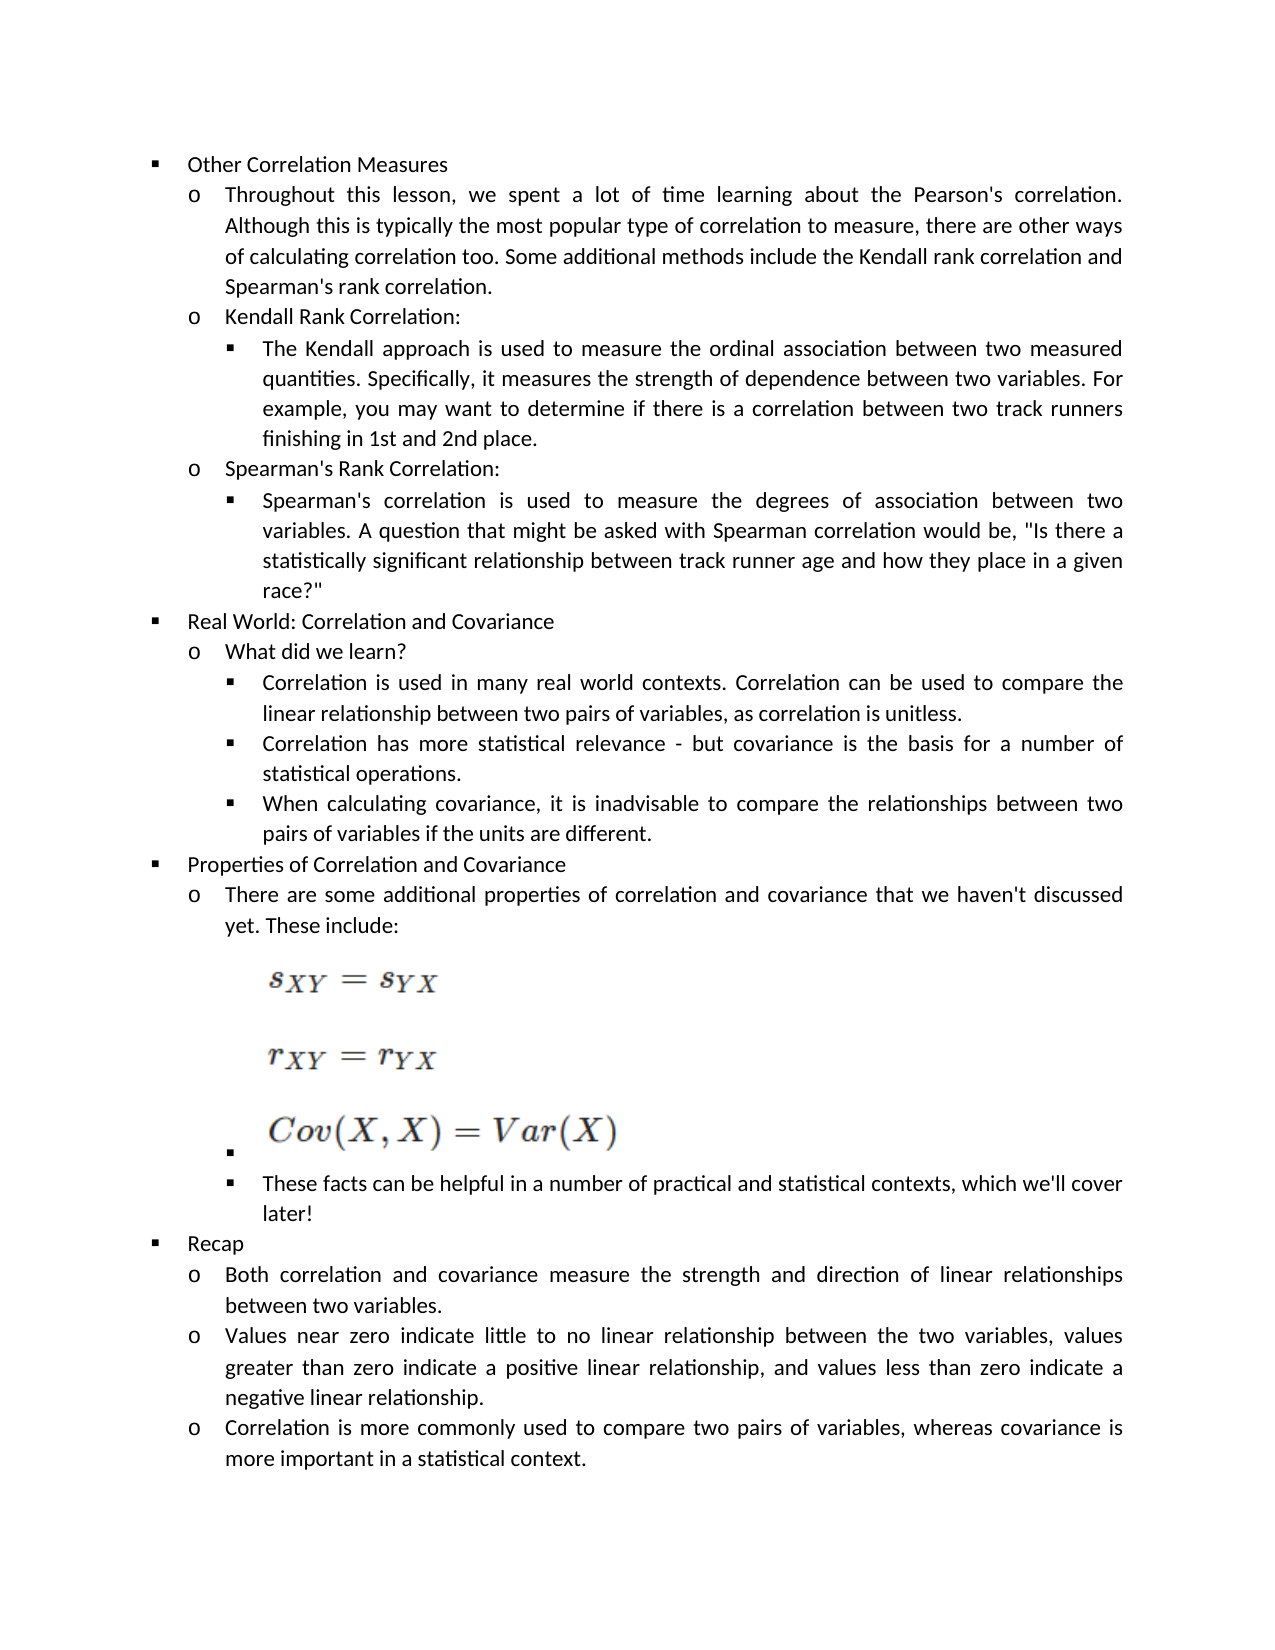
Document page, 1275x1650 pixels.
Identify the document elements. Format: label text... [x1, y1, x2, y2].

list Correlation is used in many real world contexts. Correlation can be used to compare the linear relationship between two pairs of variables, as correlation is unitless. [225, 668, 1125, 727]
list Spearman's Rank Correlation: [187, 454, 1125, 484]
list Real World: Correlation and Covariance [150, 607, 1125, 635]
list The Kendall approach is used to measure the ordinal association between two measured quantities. Specifically, it measures the strength of dependence between two variables. For example, you may want to determine if there is a correlation between two track runners finishing in 1st and 2nd place. [225, 334, 1125, 452]
list Values near zero indicate little to no linear relationship between the two variables, values greater than zero indicate a positive linear relationship, and values less than zero indicate a negative linear relationship. [187, 1321, 1125, 1411]
list Correlation is more commonly used to compare two pairs of variables, whereas covariance is more important in a statistical context. [187, 1413, 1125, 1472]
list Recap [150, 1229, 1125, 1258]
list What did we learn? [187, 637, 1125, 666]
list Kendall Rank Correlation: [187, 302, 1125, 331]
list These facts can be helpful in a number of practical and statistical contexts, which we'll cover later! [225, 1169, 1125, 1227]
list There are some additional properties of correlation and covariance that we haven't discussed yet. These include: [187, 880, 1125, 939]
list Correlation has more statistical relevance - but covariance is the basis for a number of statistical operations. [225, 729, 1125, 787]
list Both correlation and covariance measure the strength and direction of linear relationships between two variables. [187, 1260, 1125, 1319]
list When calculating covariance, it is inadvisable to compare the relationships between two pairs of variables if the units are different. [225, 789, 1125, 847]
list Properties of Correlation and Covariance [150, 850, 1125, 878]
list Throughout this lesson, we spent a lot of time learning about the Pearson's correlation. Although this is typically the most popular type of correlation to measure, there are other ways of calculating correlation too. Some additional methods include the Kendall rank correlation and Spearman's rank correlation. [187, 180, 1125, 300]
list Other Correlation Measures [150, 150, 1125, 178]
list Spearman's correlation is used to measure the degrees of association between two variables. A question that might be asked with Spearman correlation would be, "Is there a statistically significant relationship between track runner age and how they place in a given race?" [225, 486, 1125, 604]
picture [262, 941, 636, 1162]
